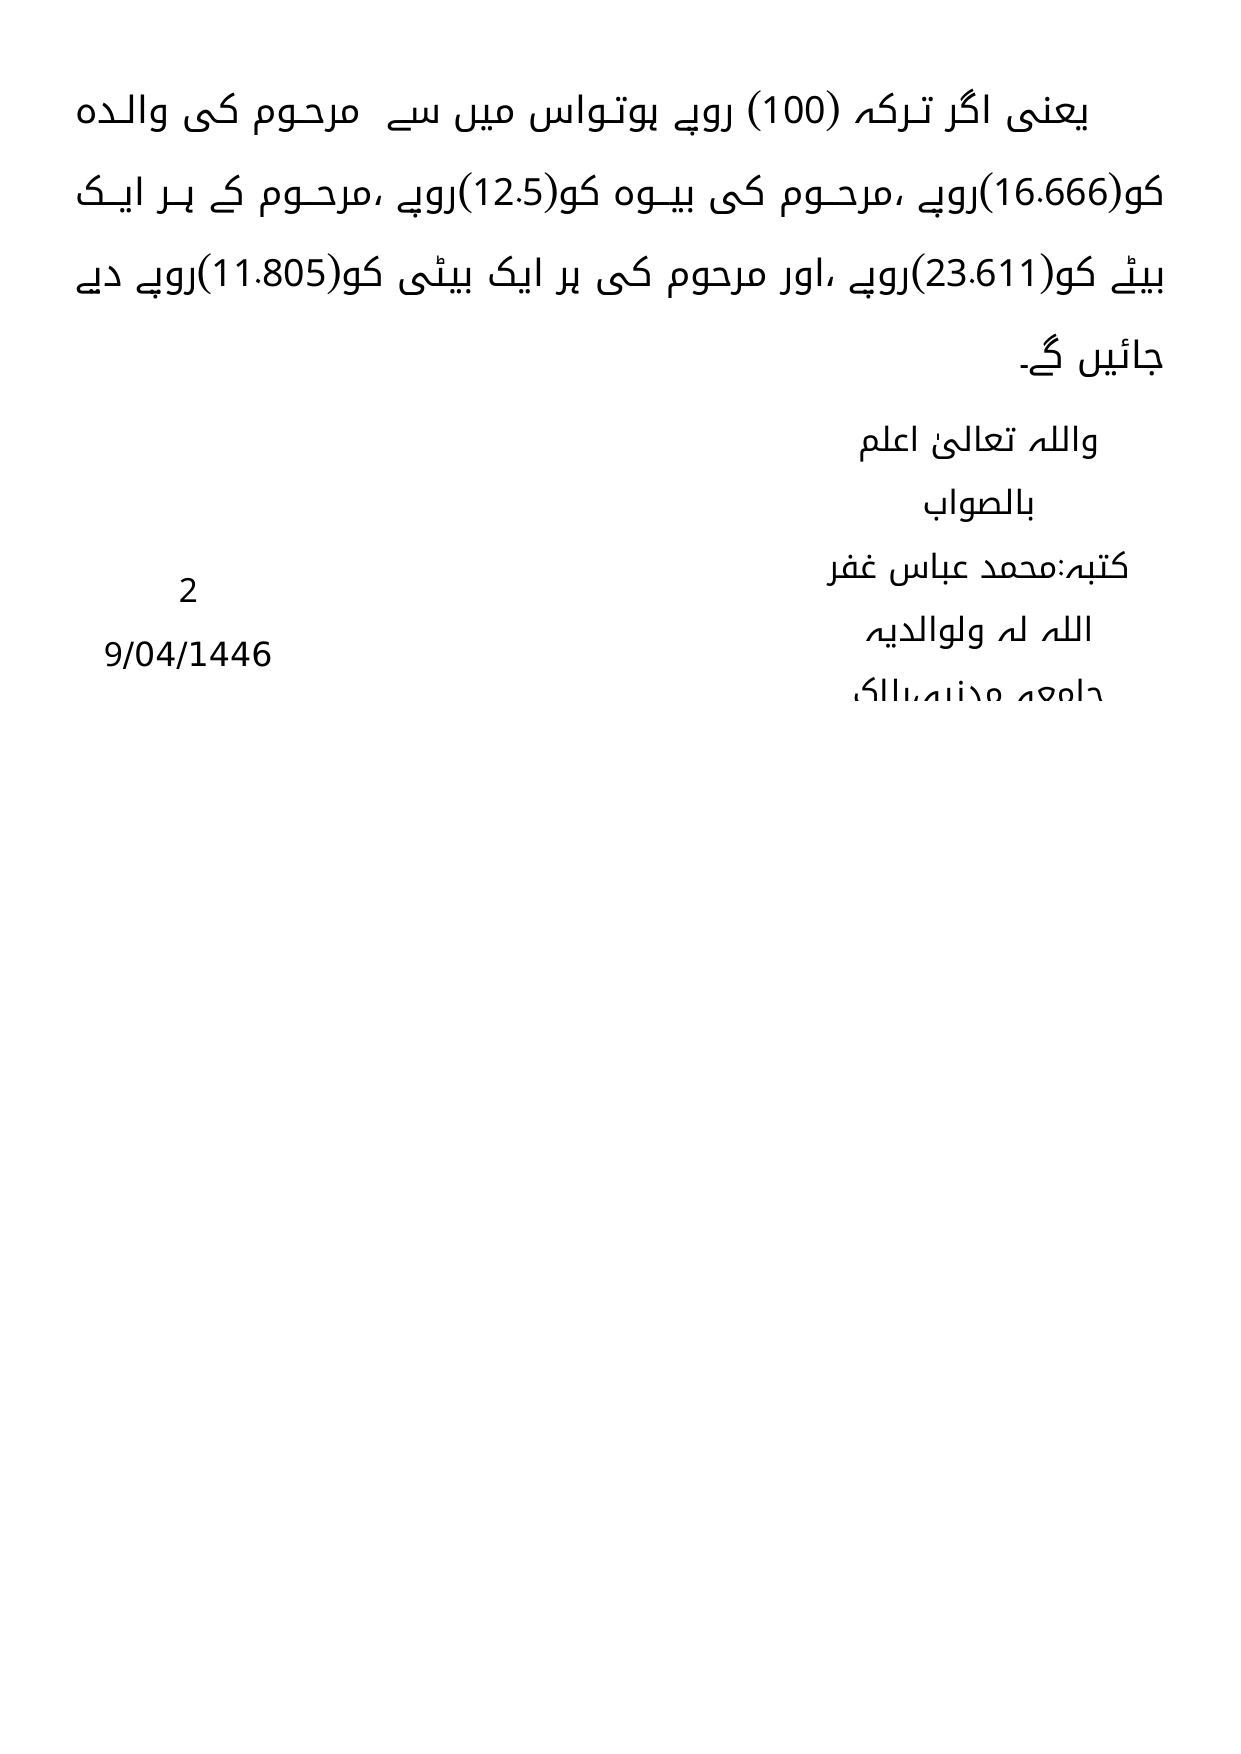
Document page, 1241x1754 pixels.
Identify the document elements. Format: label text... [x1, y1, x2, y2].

text یعنی اگر ترکہ (100) روپے ہوتواس میں سے مرحوم کی والدہ کو(16.666)روپے ،مرحوم کی بیوہ کو(12.5)روپے ،مرحوم کے ہر ایک بیٹے کو(23.611)روپے ،اور مرحوم کی ہر ایک بیٹی کو(11.805)روپے دیے جائیں گے۔ [75, 75, 1165, 391]
